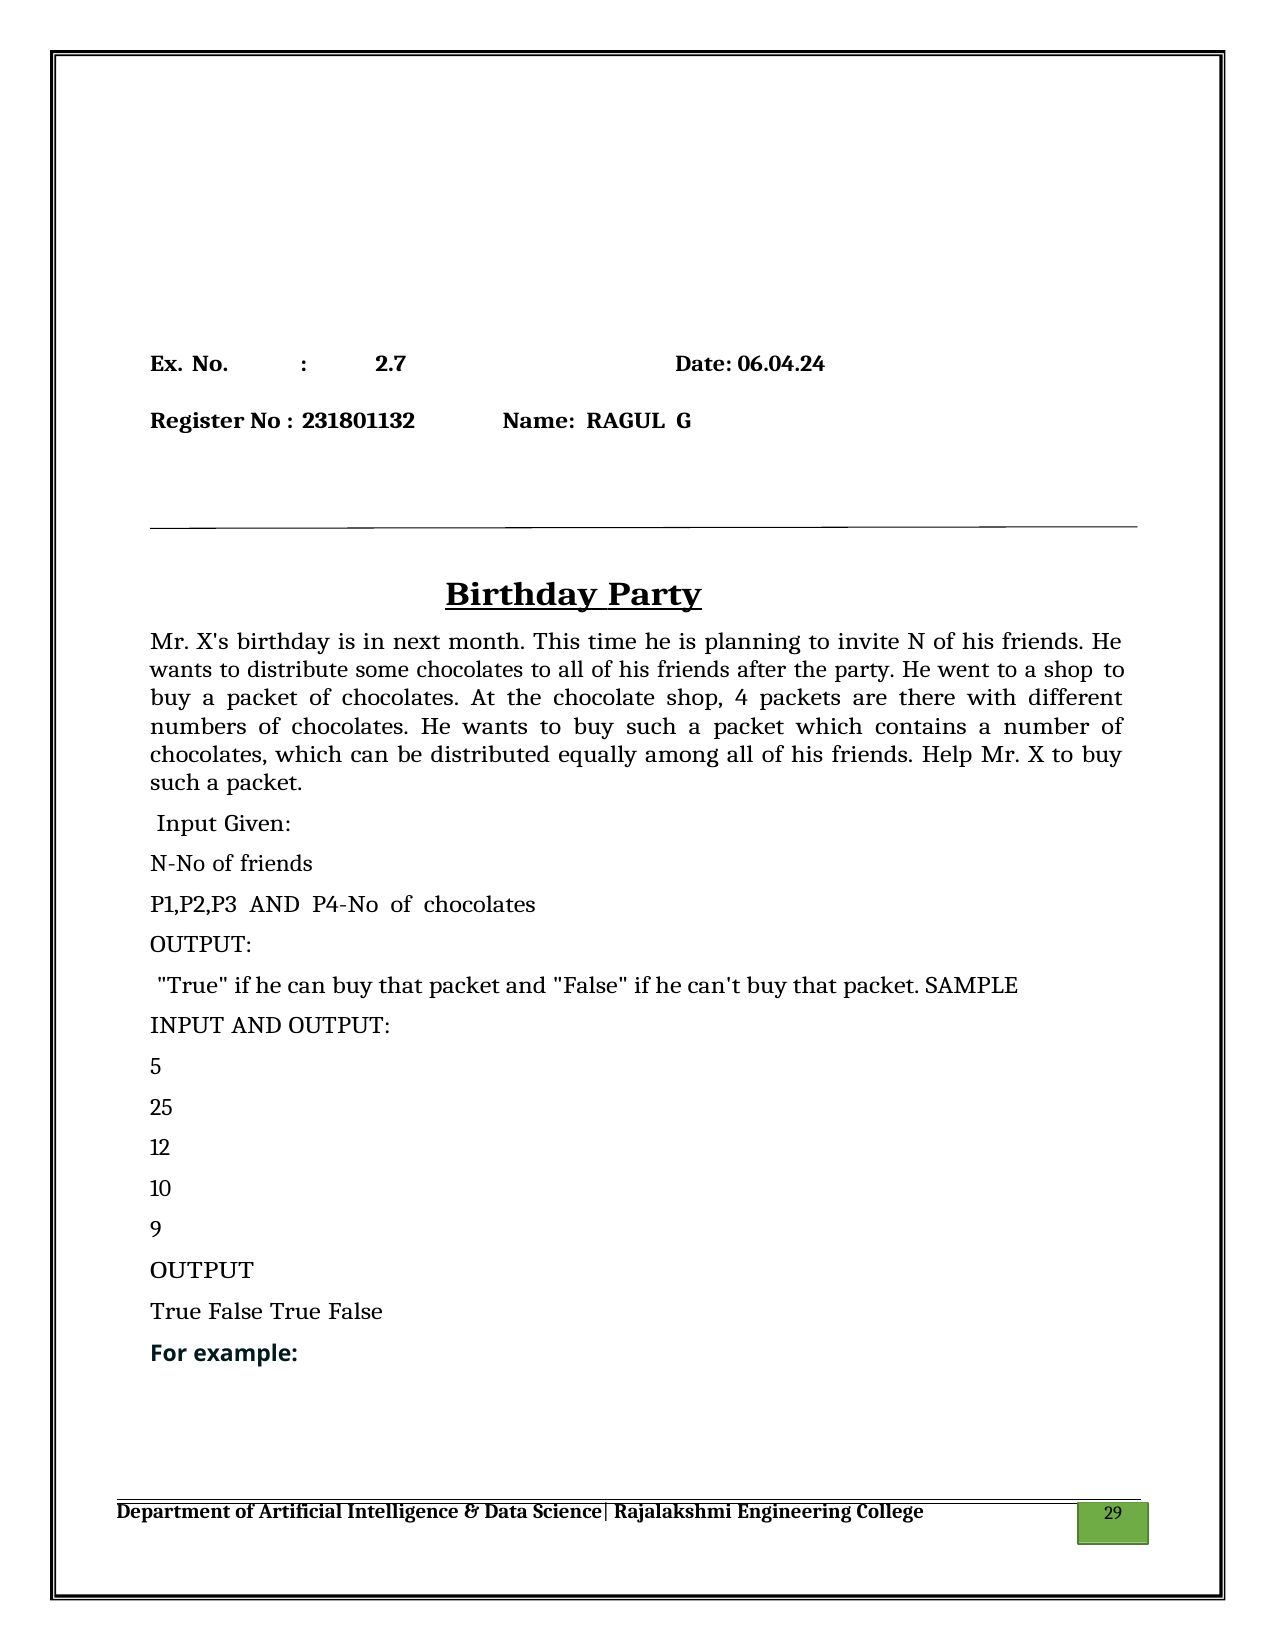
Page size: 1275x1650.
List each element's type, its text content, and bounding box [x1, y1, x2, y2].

text N-No of friends [150, 850, 1137, 878]
text True False True False [150, 1297, 1137, 1325]
text 25 [150, 1093, 1137, 1121]
text "True" if he can buy that packet and "False" if he can't buy that packet. SAMPLE INPUT AND OUTPUT: [150, 971, 1036, 1039]
text Register No : 231801132 Name: RAGUL G [150, 408, 1137, 434]
text Ex. No. : 2.7 Date: 06.04.24 [150, 351, 1137, 377]
text 10 [150, 1175, 1137, 1202]
text P1,P2,P3 AND P4-No of chocolates OUTPUT: [150, 891, 535, 958]
text Input Given: [156, 809, 1137, 837]
text 5 [150, 1052, 1137, 1080]
subtitle Birthday Party [445, 576, 1137, 614]
text 9 [150, 1216, 1137, 1243]
text For example: [150, 1337, 1137, 1368]
text 12 [150, 1134, 1137, 1162]
text Mr. X's birthday is in next month. This time he is planning to invite N of his friends. He wants to distribute some chocolates to all of his friends after the party. He went to a shop to buy a packet of chocolates. At the chocolate shop, 4 packets are there with different numbers of chocolates. He wants to buy such a packet which contains a number of chocolates, which can be distributed equally among all of his friends. Help Mr. X to buy such a packet. [150, 627, 1124, 797]
text OUTPUT [150, 1256, 1137, 1284]
